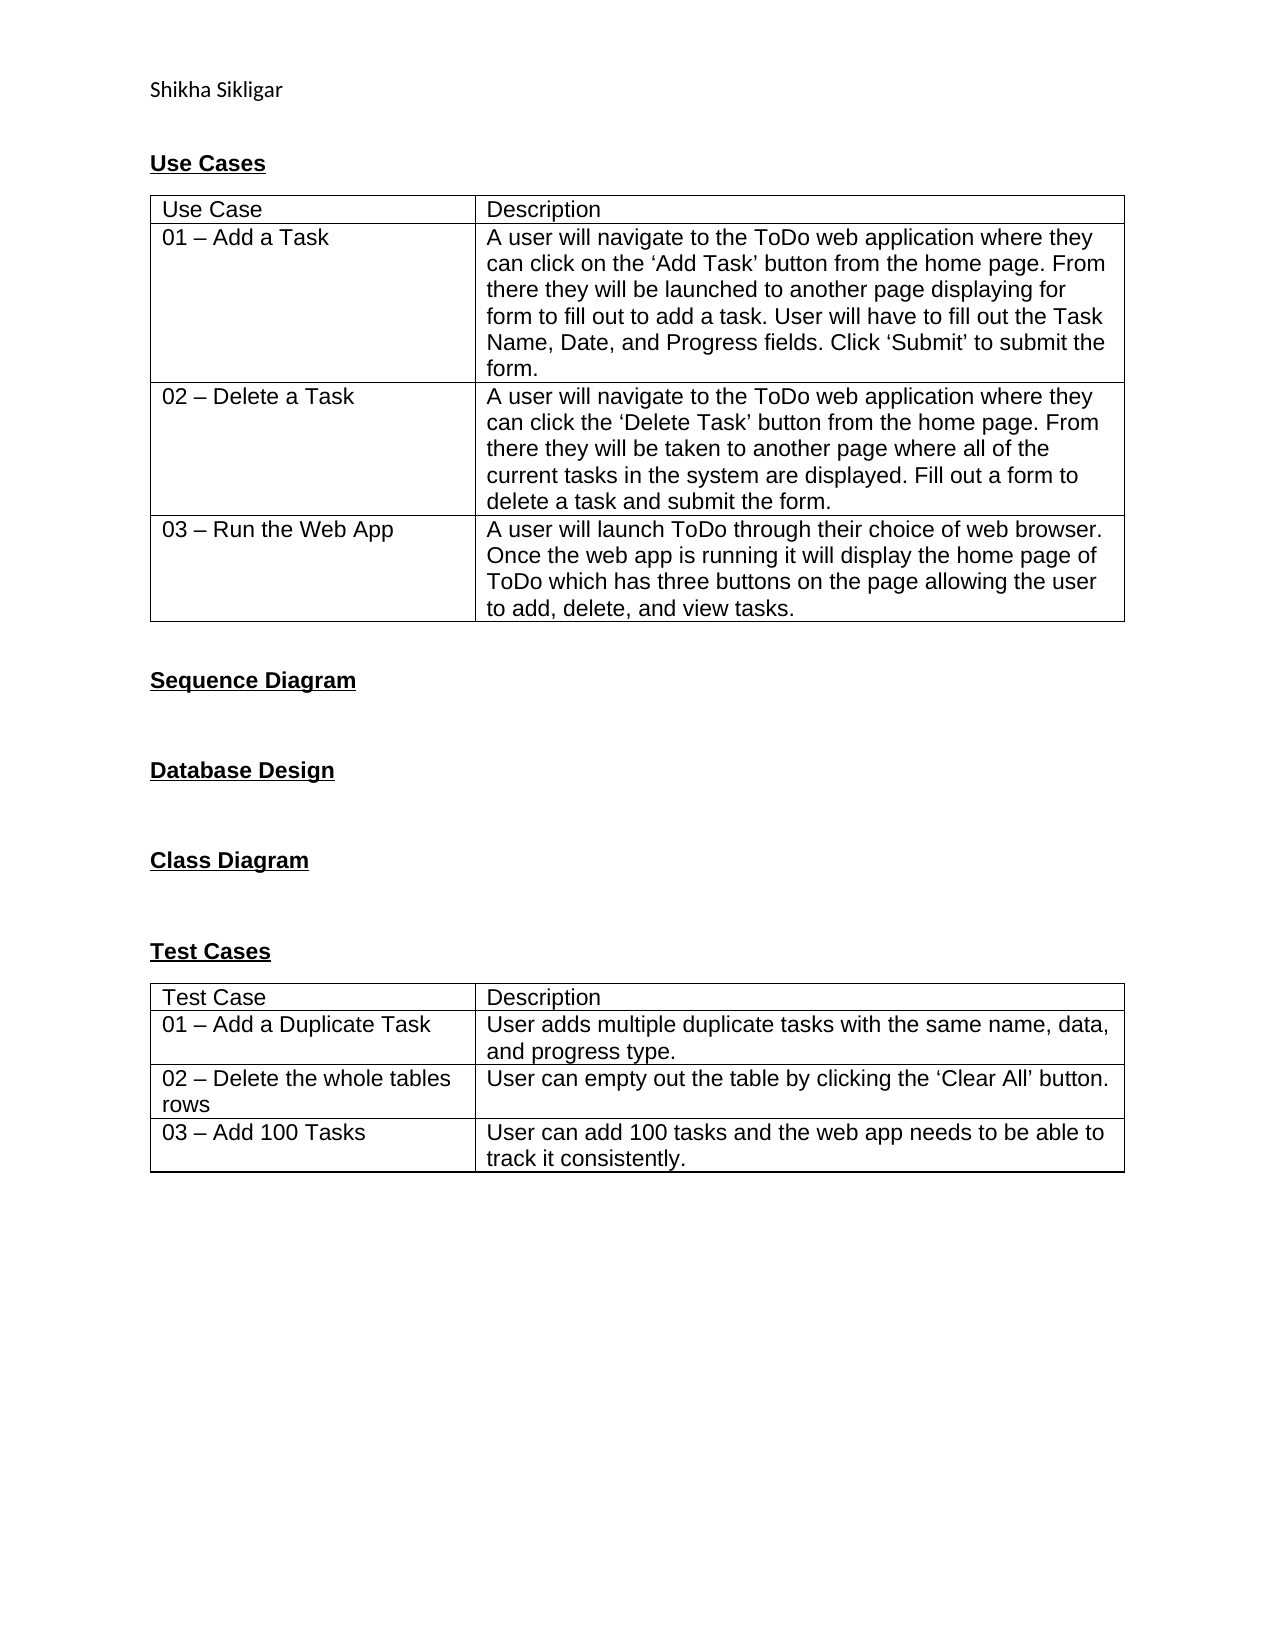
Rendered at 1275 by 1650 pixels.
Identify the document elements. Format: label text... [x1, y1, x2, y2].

table_header Test Case [151, 984, 475, 1010]
table_header Use Case [151, 196, 475, 222]
table_cell A user will navigate to the ToDo web application where they can click the ‘Delete Task’ button from the home page. From there they will be taken to another page where all of the current tasks in the system are displayed. Fill out a form to delete a task and submit the form. [476, 383, 1124, 514]
text Sequence Diagram [150, 667, 1125, 693]
table_cell 01 – Add a Task [151, 224, 475, 382]
table_cell A user will navigate to the ToDo web application where they can click on the ‘Add Task’ button from the home page. From there they will be launched to another page displaying for form to fill out to add a task. User will have to fill out the Task Name, Date, and Progress fields. Click ‘Submit’ to submit the form. [476, 224, 1124, 382]
table_cell User can add 100 tasks and the web app needs to be able to track it consistently. [476, 1119, 1124, 1171]
table_header Description [476, 984, 1124, 1010]
table_cell A user will launch ToDo through their choice of web browser. Once the web app is running it will display the home page of ToDo which has three buttons on the page allowing the user to add, delete, and view tasks. [476, 516, 1124, 621]
text Database Design [150, 757, 1125, 784]
table_cell User adds multiple duplicate tasks with the same name, data, and progress type. [476, 1011, 1124, 1064]
table_cell 03 – Run the Web App [151, 516, 475, 621]
text Test Cases [150, 938, 1125, 964]
text Class Diagram [150, 847, 1125, 874]
table_header Description [476, 196, 1124, 222]
table_cell 02 – Delete the whole tables rows [151, 1065, 475, 1118]
table_cell 03 – Add 100 Tasks [151, 1119, 475, 1171]
table_cell 02 – Delete a Task [151, 383, 475, 514]
table_cell User can empty out the table by clicking the ‘Clear All’ button. [476, 1065, 1124, 1118]
table_cell 01 – Add a Duplicate Task [151, 1011, 475, 1064]
text Use Cases [150, 150, 1125, 176]
